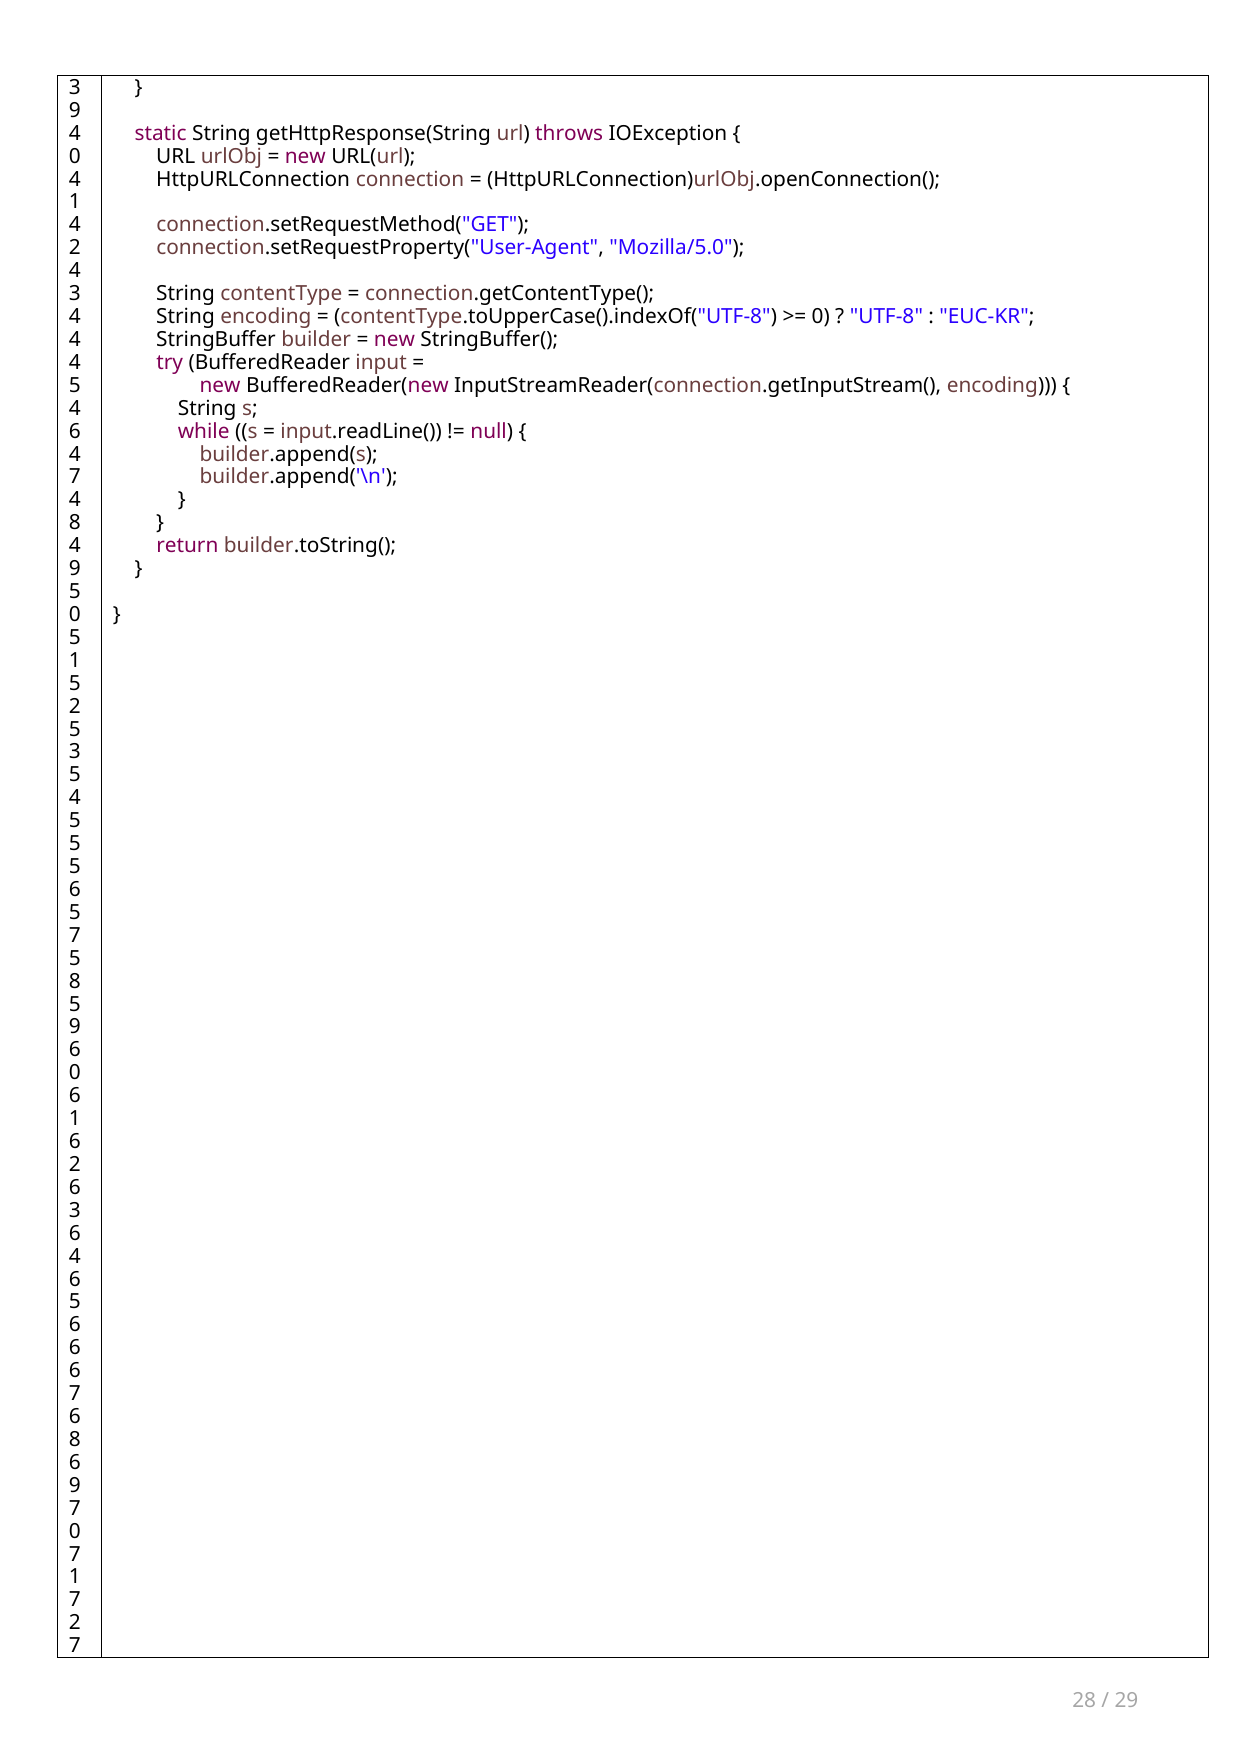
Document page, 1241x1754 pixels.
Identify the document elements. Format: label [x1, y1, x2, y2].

table_header [102, 76, 1208, 1657]
table_header [58, 76, 101, 1657]
